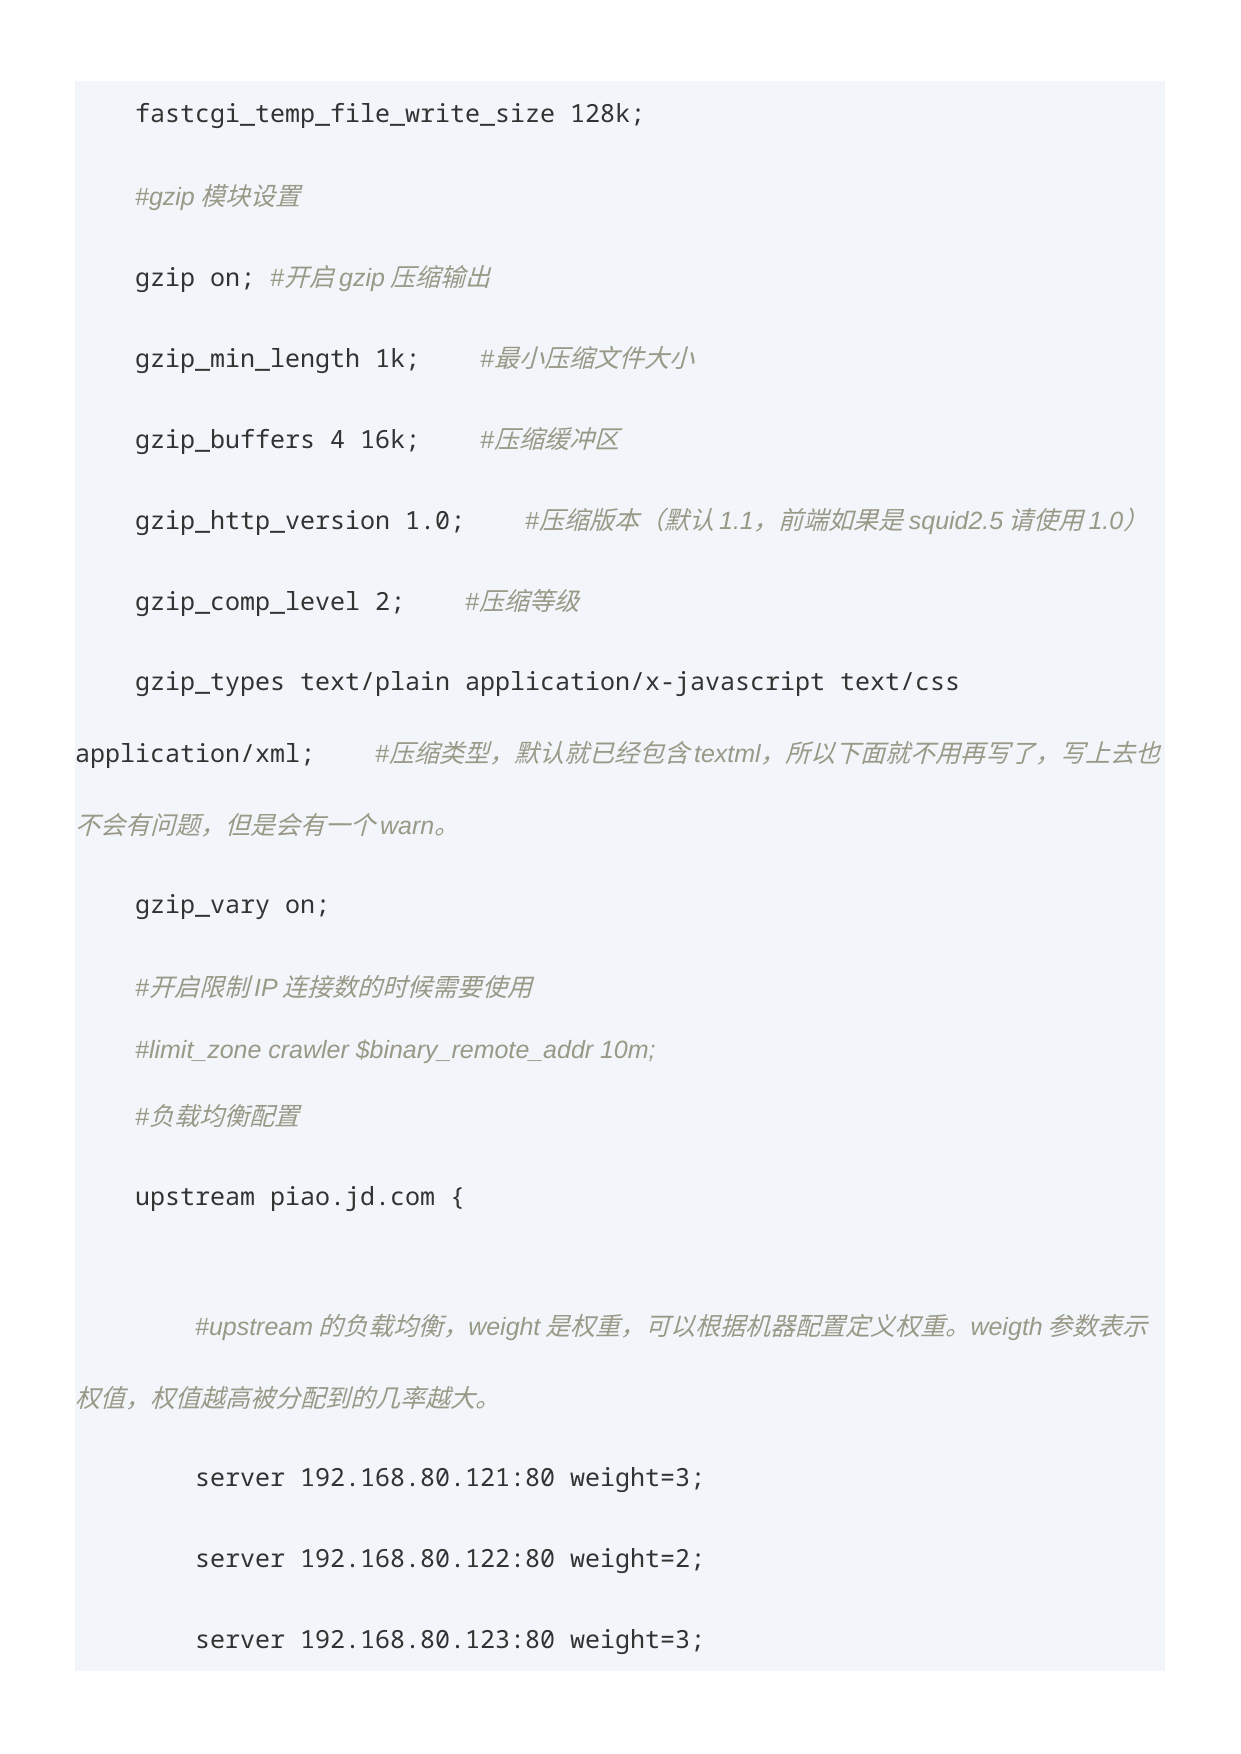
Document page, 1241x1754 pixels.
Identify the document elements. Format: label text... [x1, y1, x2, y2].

text gzip_vary on; [75, 872, 1165, 937]
text server 192.168.80.122:80 weight=2; [75, 1526, 1165, 1591]
text #gzip模块设置 [75, 162, 1165, 227]
text gzip_types text/plain application/x-javascript text/css application/xml; #压缩类型，默认就已经包含textml，所以下面就不用再写了，写上去也不会有问题，但是会有一个warn。 [75, 648, 1165, 856]
text gzip on; #开启gzip压缩输出 [75, 243, 1165, 308]
text #负载均衡配置 [75, 1082, 1165, 1147]
text server 192.168.80.123:80 weight=3; [75, 1606, 1165, 1671]
text #limit_zone crawler $binary_remote_addr 10m; [75, 1034, 1165, 1066]
text gzip_http_version 1.0; #压缩版本（默认1.1，前端如果是squid2.5请使用1.0） [75, 486, 1165, 551]
text #upstream的负载均衡，weight是权重，可以根据机器配置定义权重。weigth参数表示权值，权值越高被分配到的几率越大。 [75, 1292, 1165, 1429]
text upstream piao.jd.com { [75, 1163, 1165, 1228]
text server 192.168.80.121:80 weight=3; [75, 1445, 1165, 1510]
text fastcgi_temp_file_write_size 128k; [75, 81, 1165, 146]
text gzip_buffers 4 16k; #压缩缓冲区 [75, 405, 1165, 470]
text #开启限制IP连接数的时候需要使用 [75, 953, 1165, 1018]
text gzip_min_length 1k; #最小压缩文件大小 [75, 324, 1165, 389]
text gzip_comp_level 2; #压缩等级 [75, 567, 1165, 632]
